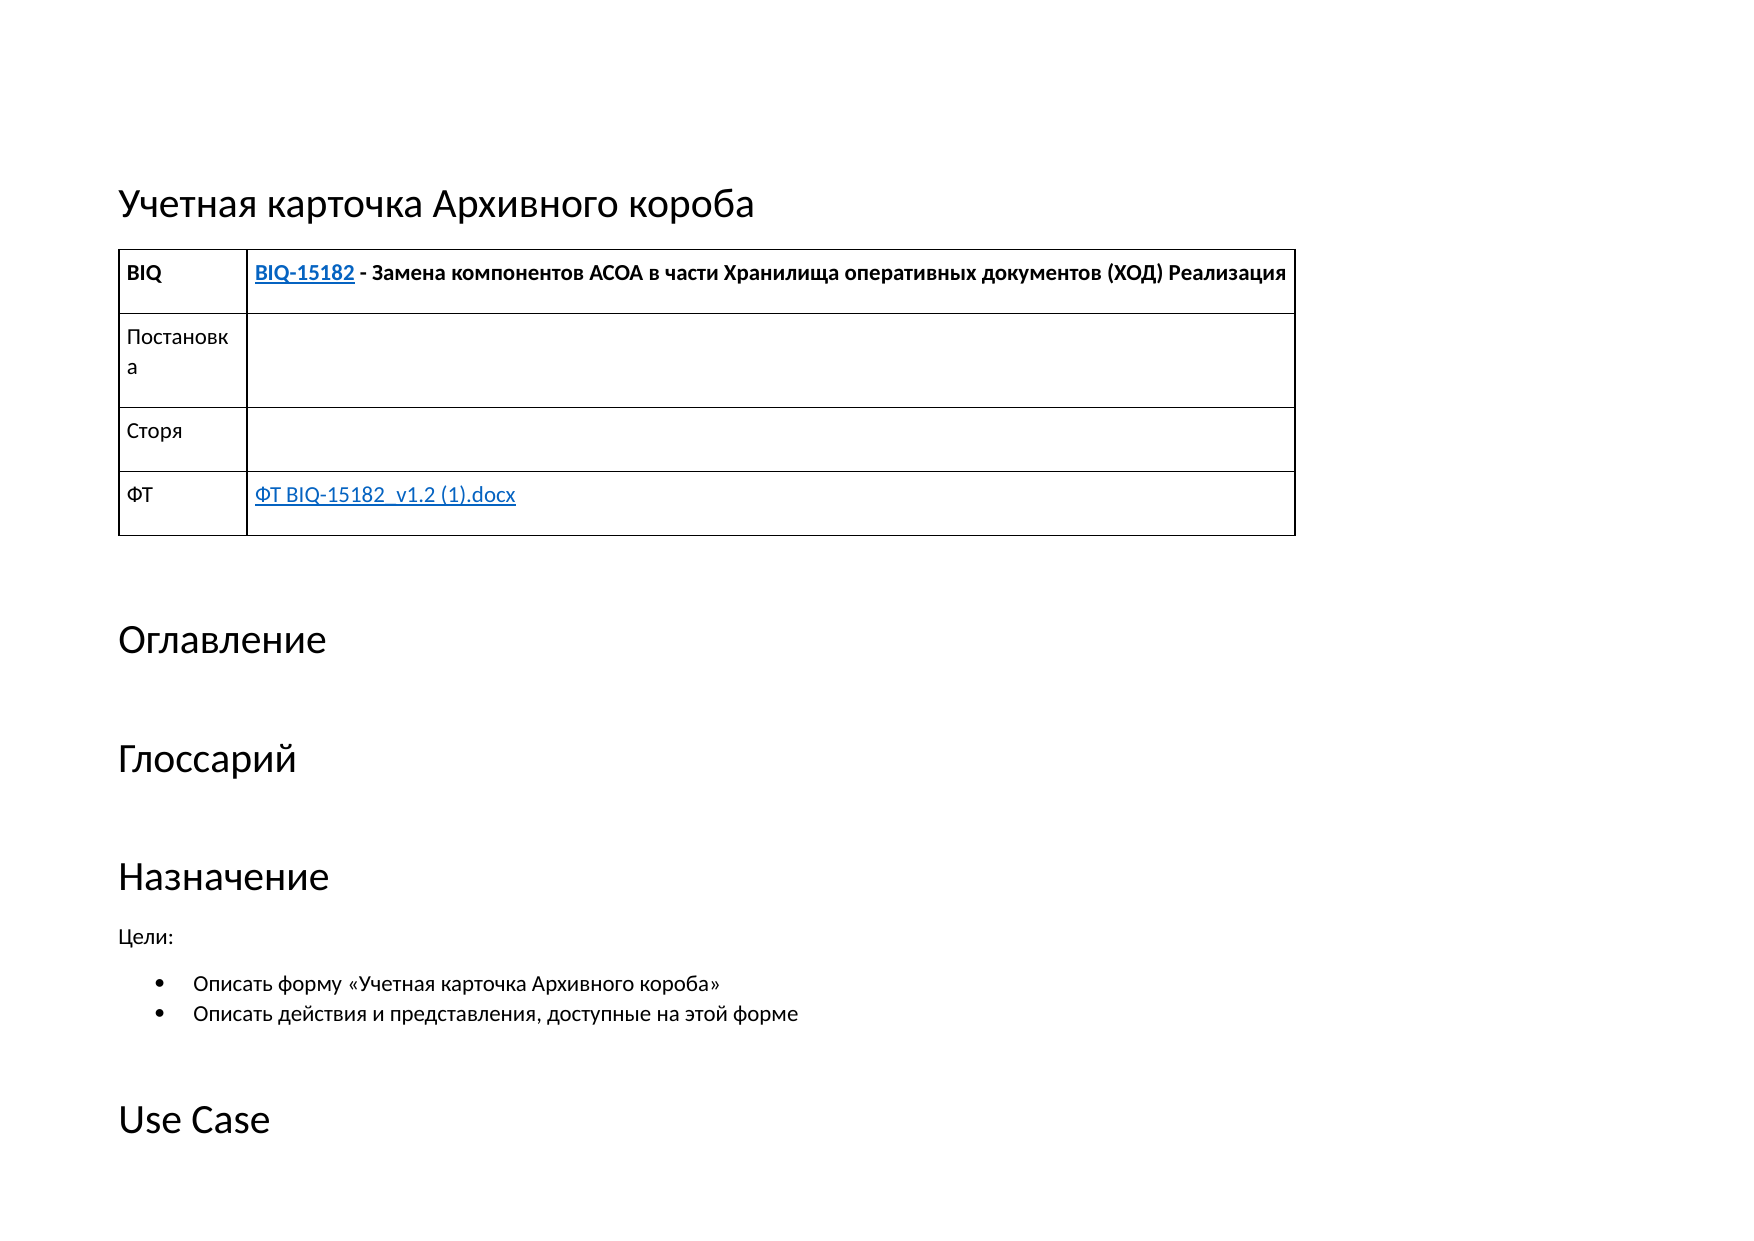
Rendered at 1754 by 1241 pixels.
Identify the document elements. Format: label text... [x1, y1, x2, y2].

list Описать форму «Учетная карточка Архивного короба» [156, 969, 1636, 997]
table_cell Сторя [120, 408, 246, 471]
table_cell ФТ BIQ-15182_v1.2 (1).docx [248, 472, 1294, 535]
text Назначение [118, 850, 1636, 901]
table_header BIQ-15182 - Замена компонентов АСОА в части Хранилища оперативных документов (ХОД) Реализация [248, 250, 1294, 313]
text Цели: [118, 922, 1636, 950]
table_header BIQ [120, 250, 246, 313]
list Описать действия и представления, доступные на этой форме [156, 999, 1636, 1027]
table_cell [248, 314, 1294, 407]
table_cell ФТ [120, 472, 246, 535]
text Глоссарий [118, 732, 1636, 783]
table_cell [248, 408, 1294, 471]
table_cell Постановка [120, 314, 246, 407]
text Оглавление [118, 613, 1636, 664]
text Use Case [118, 1093, 1636, 1143]
text Учетная карточка Архивного короба [118, 177, 1636, 228]
